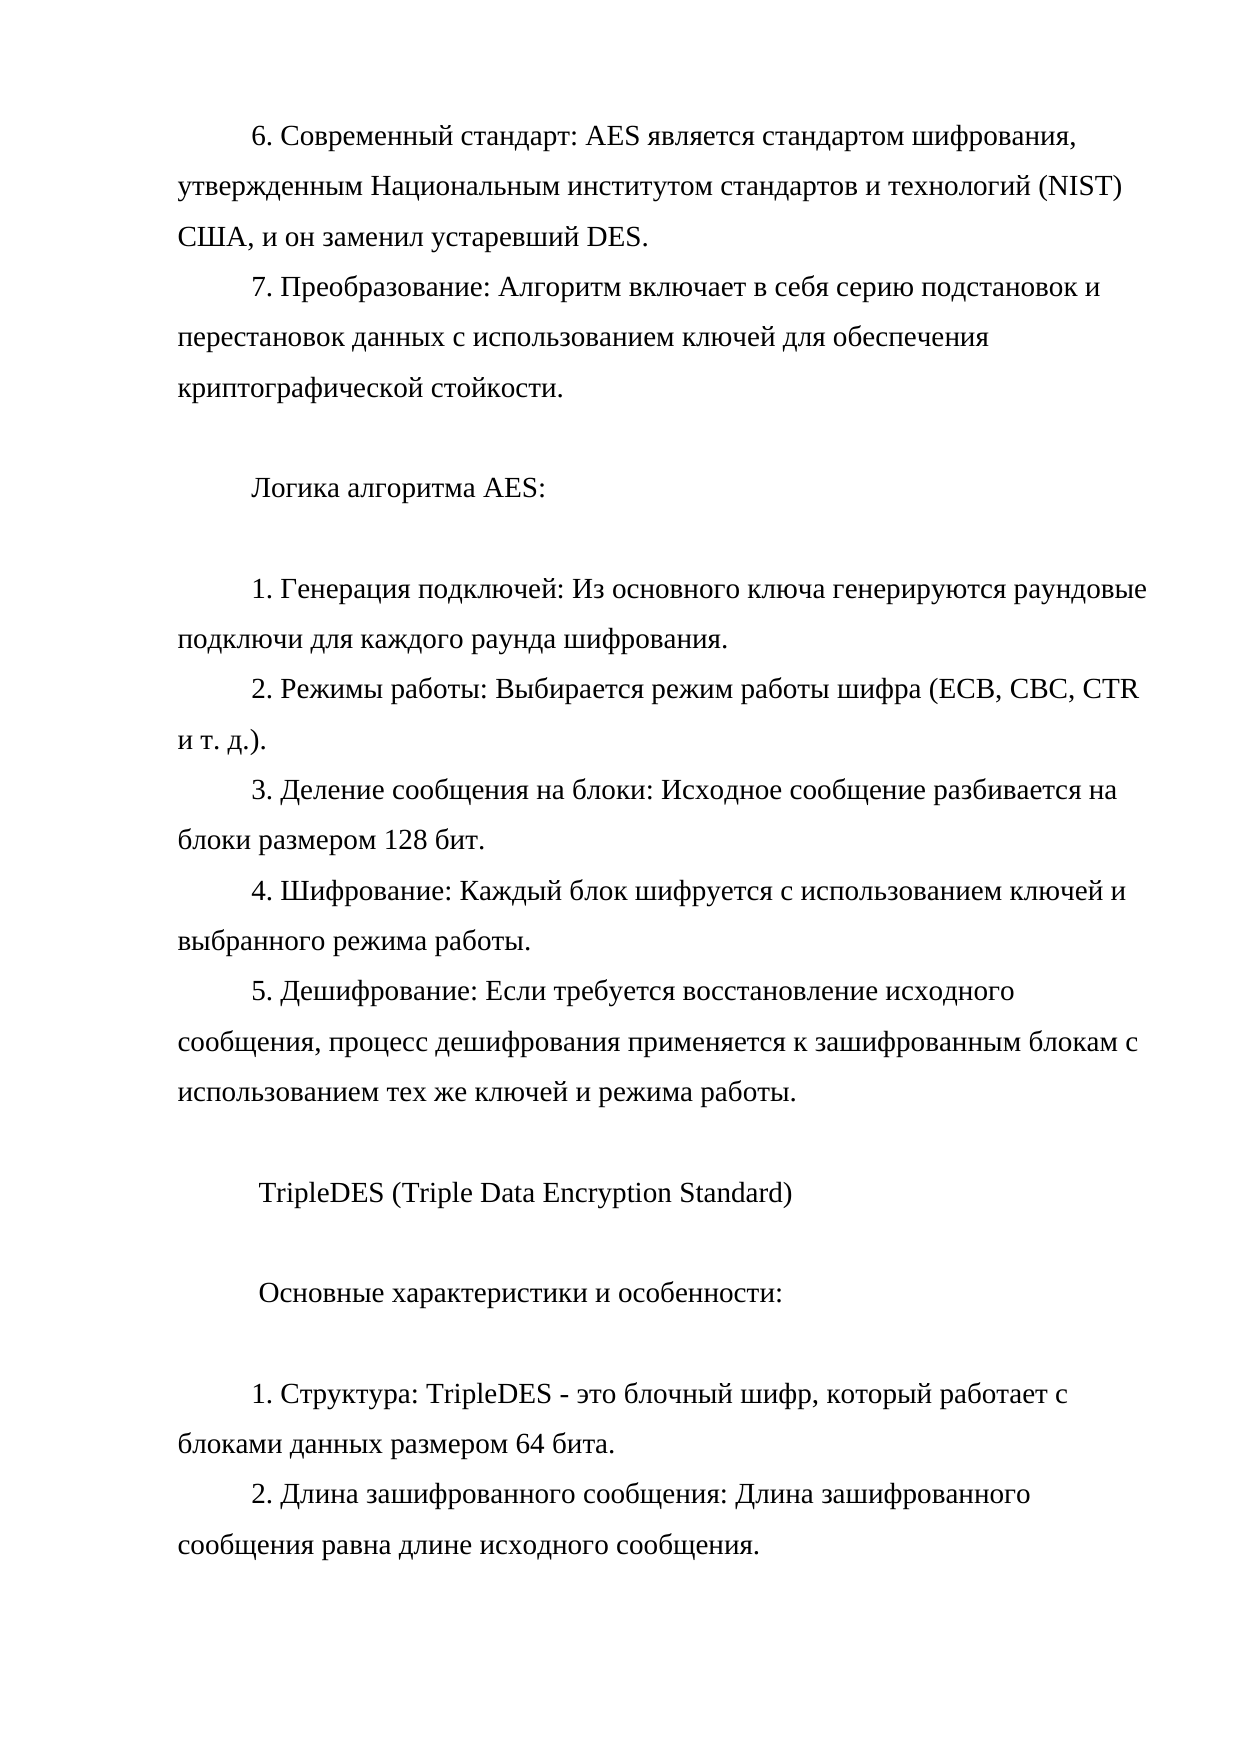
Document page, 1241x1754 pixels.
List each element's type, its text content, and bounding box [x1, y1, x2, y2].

text 7. Преобразование: Алгоритм включает в себя серию подстановок и перестановок данных с использованием ключей для обеспечения криптографической стойкости. [177, 269, 1152, 403]
text 3. Деление сообщения на блоки: Исходное сообщение разбивается на блоки размером 128 бит. [177, 772, 1152, 856]
text 2. Режимы работы: Выбирается режим работы шифра (ECB, CBC, CTR и т. д.). [177, 672, 1152, 755]
text 6. Современный стандарт: AES является стандартом шифрования, утвержденным Национальным институтом стандартов и технологий (NIST) США, и он заменил устаревший DES. [177, 118, 1152, 252]
text 2. Длина зашифрованного сообщения: Длина зашифрованного сообщения равна длине исходного сообщения. [177, 1477, 1152, 1560]
text 1. Структура: TripleDES - это блочный шифр, который работает с блоками данных размером 64 бита. [177, 1376, 1152, 1460]
text 4. Шифрование: Каждый блок шифруется с использованием ключей и выбранного режима работы. [177, 873, 1152, 957]
text Основные характеристики и особенности: [177, 1275, 1152, 1309]
text TripleDES (Triple Data Encryption Standard) [177, 1175, 1152, 1208]
text 5. Дешифрование: Если требуется восстановление исходного сообщения, процесс дешифрования применяется к зашифрованным блокам с использованием тех же ключей и режима работы. [177, 973, 1152, 1108]
text 1. Генерация подключей: Из основного ключа генерируются раундовые подключи для каждого раунда шифрования. [177, 571, 1152, 655]
text Логика алгоритма AES: [177, 470, 1152, 504]
